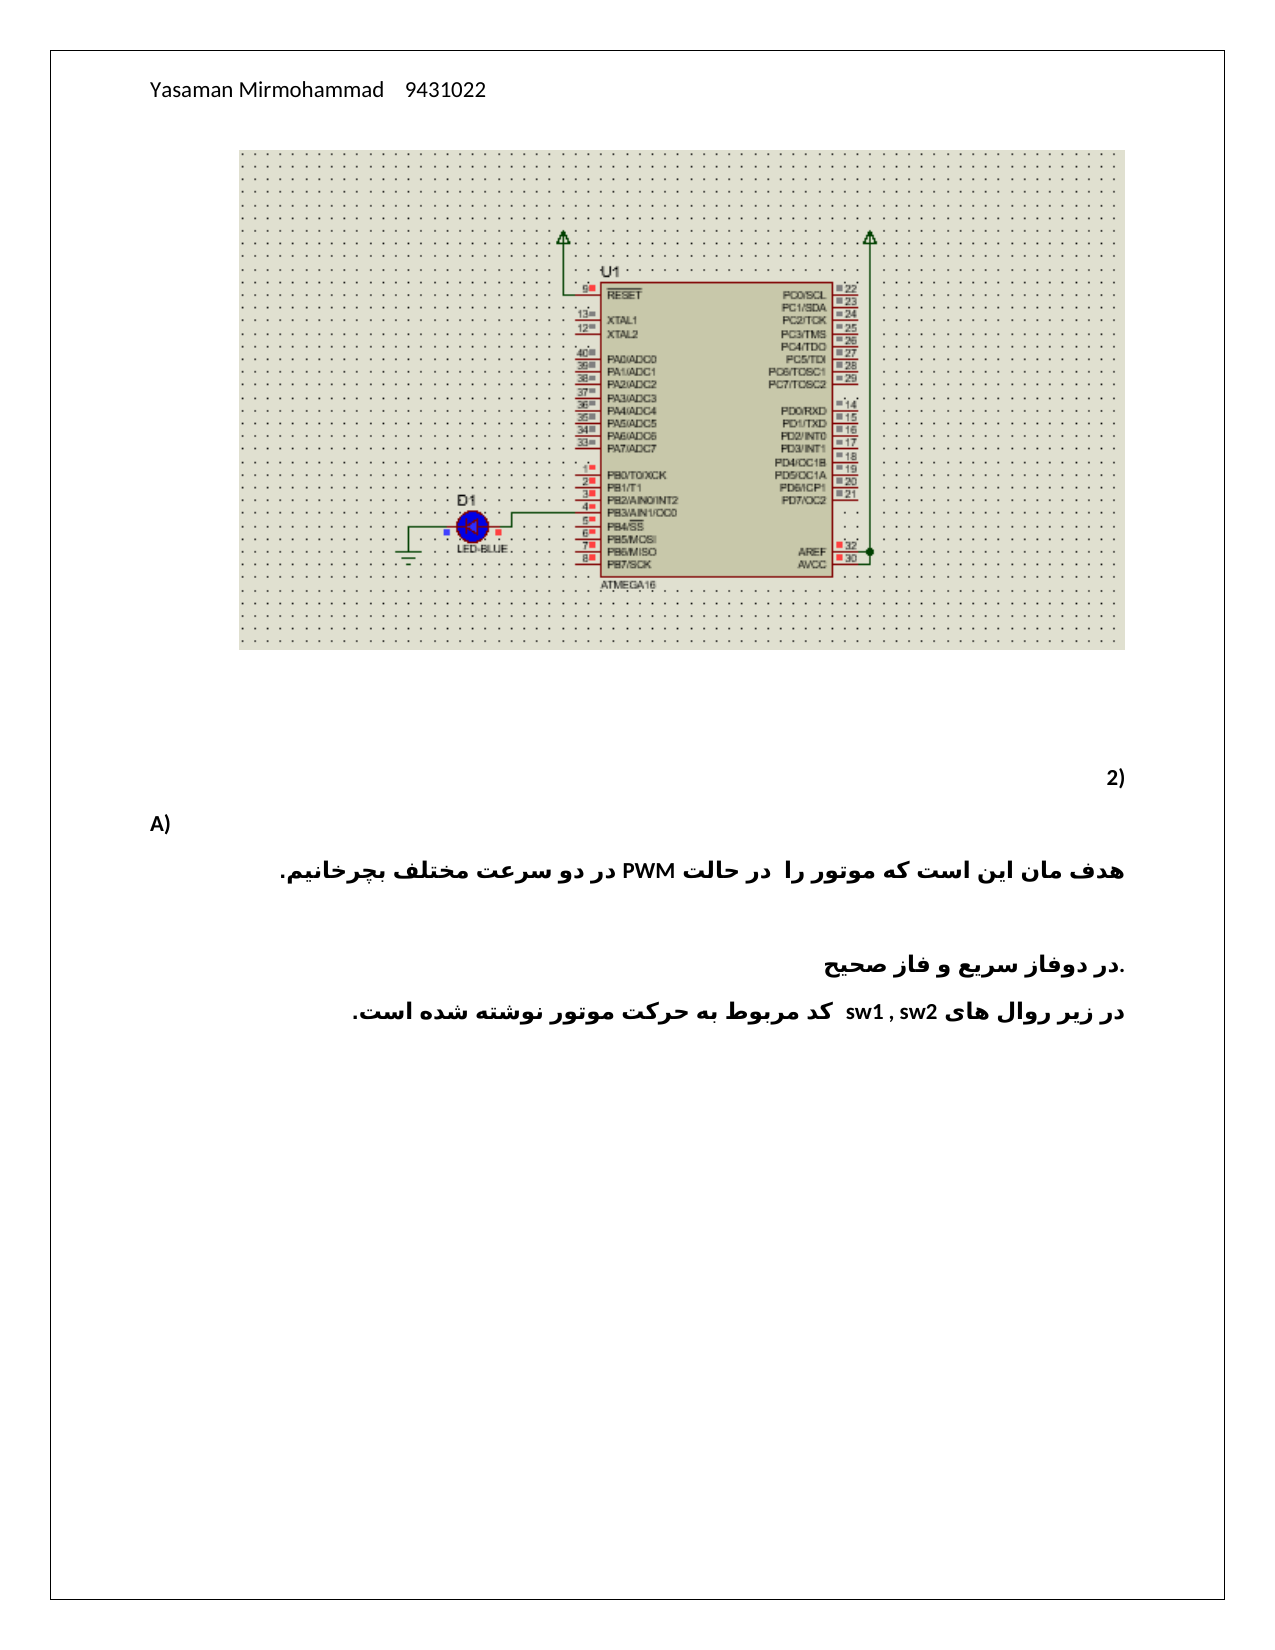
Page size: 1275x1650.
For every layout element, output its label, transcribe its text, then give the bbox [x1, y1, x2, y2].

text در دوفاز سریع و فاز صحیح. [150, 950, 1125, 978]
picture [239, 150, 1125, 650]
text A) [150, 809, 1125, 837]
text در زیر روال های sw1 , sw2 کد مربوط به حرکت موتور نوشته شده است. [150, 997, 1125, 1025]
text 2) [150, 763, 1125, 791]
text هدف مان این است که موتور را در حالت PWM در دو سرعت مختلف بچرخانیم. [150, 856, 1125, 884]
